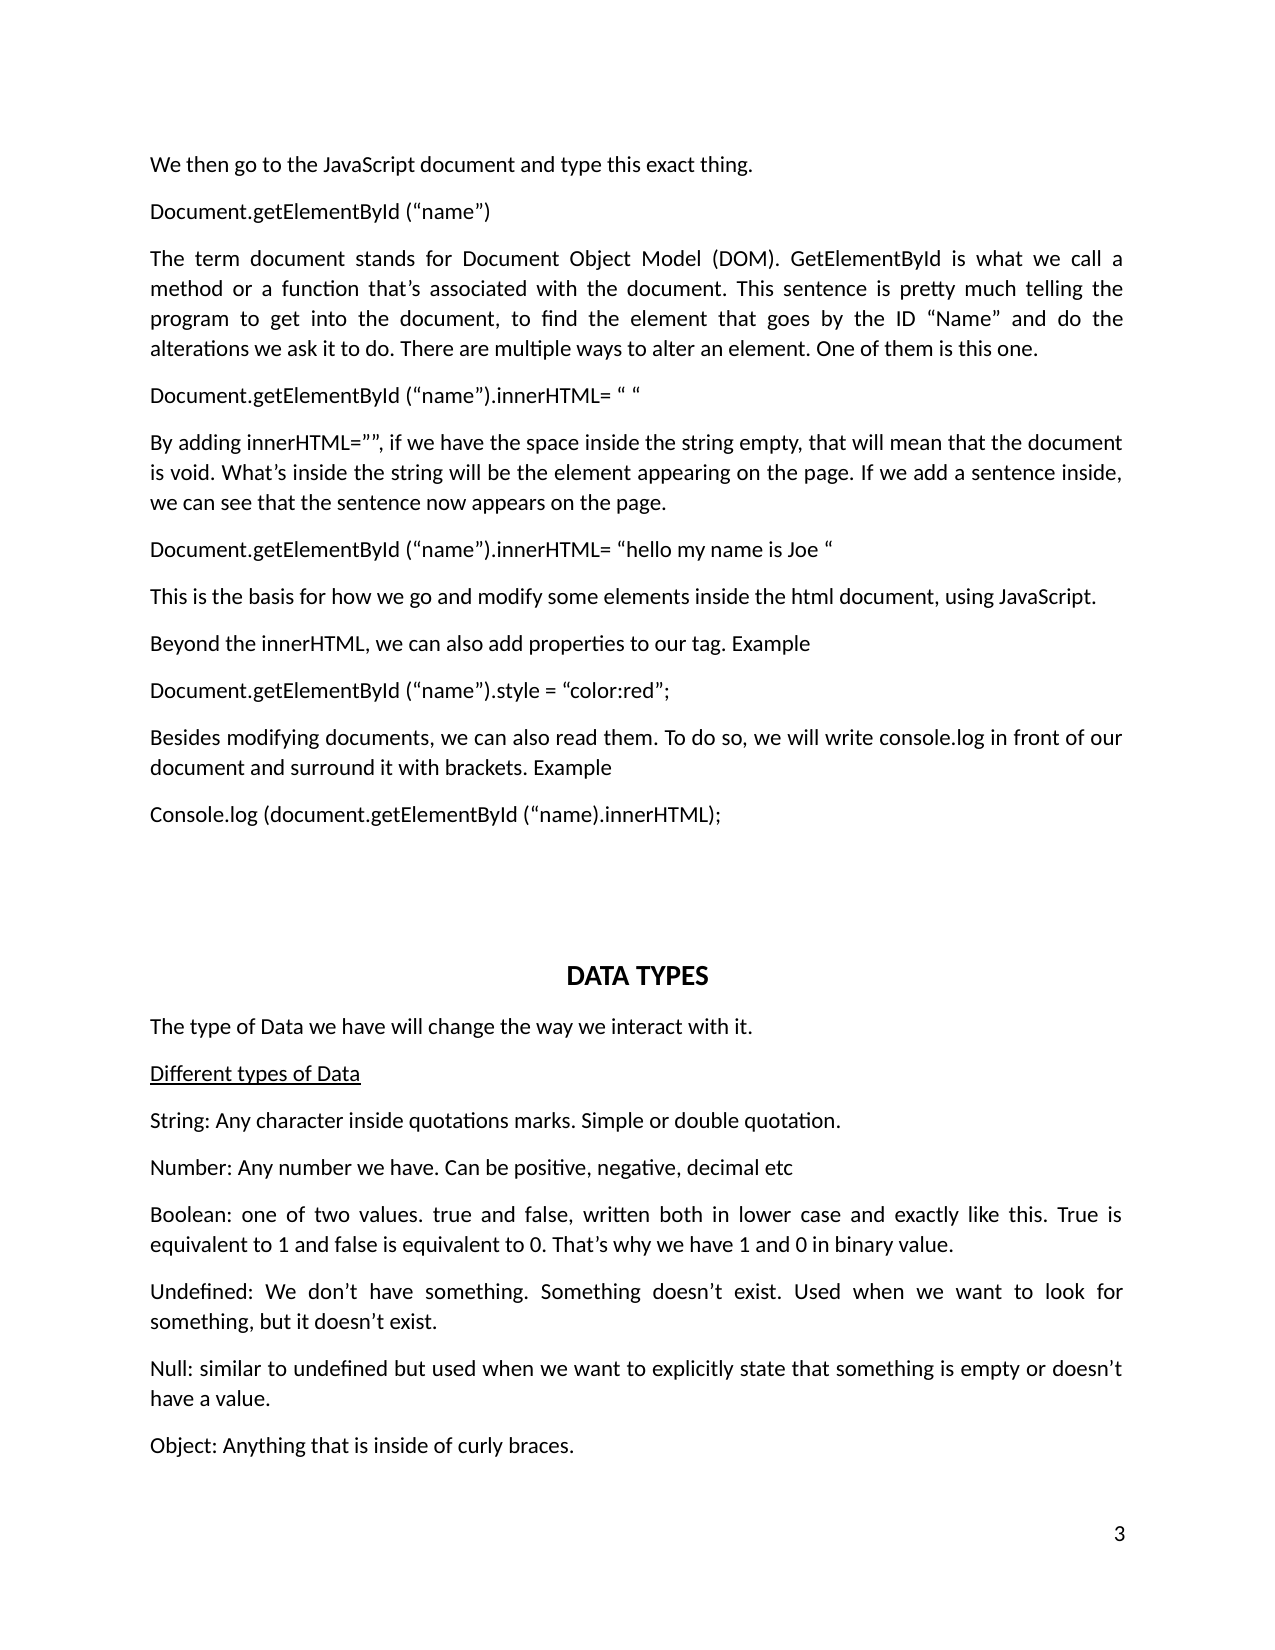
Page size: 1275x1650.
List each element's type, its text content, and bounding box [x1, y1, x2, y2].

text Console.log (document.getElementById (“name).innerHTML); [150, 800, 1125, 828]
text Undefined: We don’t have something. Something doesn’t exist. Used when we want to look for something, but it doesn’t exist. [150, 1277, 1125, 1335]
text Different types of Data [150, 1059, 1125, 1087]
text Document.getElementById (“name”).innerHTML= “ “ [150, 381, 1125, 409]
text This is the basis for how we go and modify some elements inside the html document, using JavaScript. [150, 582, 1125, 610]
text Document.getElementById (“name”) [150, 197, 1125, 225]
text Beyond the innerHTML, we can also add properties to our tag. Example [150, 629, 1125, 657]
text The type of Data we have will change the way we interact with it. [150, 1012, 1125, 1040]
text Object: Anything that is inside of curly braces. [150, 1431, 1125, 1459]
text Boolean: one of two values. true and false, written both in lower case and exactly like this. True is equivalent to 1 and false is equivalent to 0. That’s why we have 1 and 0 in binary value. [150, 1200, 1125, 1258]
text By adding innerHTML=””, if we have the space inside the string empty, that will mean that the document is void. What’s inside the string will be the element appearing on the page. If we add a sentence inside, we can see that the sentence now appears on the page. [150, 428, 1125, 517]
text The term document stands for Document Object Model (DOM). GetElementById is what we call a method or a function that’s associated with the document. This sentence is pretty much telling the program to get into the document, to find the element that goes by the ID “Name” and do the alterations we ask it to do. There are multiple ways to alter an element. One of them is this one. [150, 244, 1125, 362]
text Besides modifying documents, we can also read them. To do so, we will write console.log in front of our document and surround it with brackets. Example [150, 723, 1125, 781]
text DATA TYPES [150, 957, 1125, 993]
text Null: similar to undefined but used when we want to explicitly state that something is empty or doesn’t have a value. [150, 1354, 1125, 1412]
text We then go to the JavaScript document and type this exact thing. [150, 150, 1125, 178]
text Document.getElementById (“name”).style = “color:red”; [150, 676, 1125, 704]
text String: Any character inside quotations marks. Simple or double quotation. [150, 1106, 1125, 1134]
text Number: Any number we have. Can be positive, negative, decimal etc [150, 1153, 1125, 1181]
text Document.getElementById (“name”).innerHTML= “hello my name is Joe “ [150, 535, 1125, 563]
